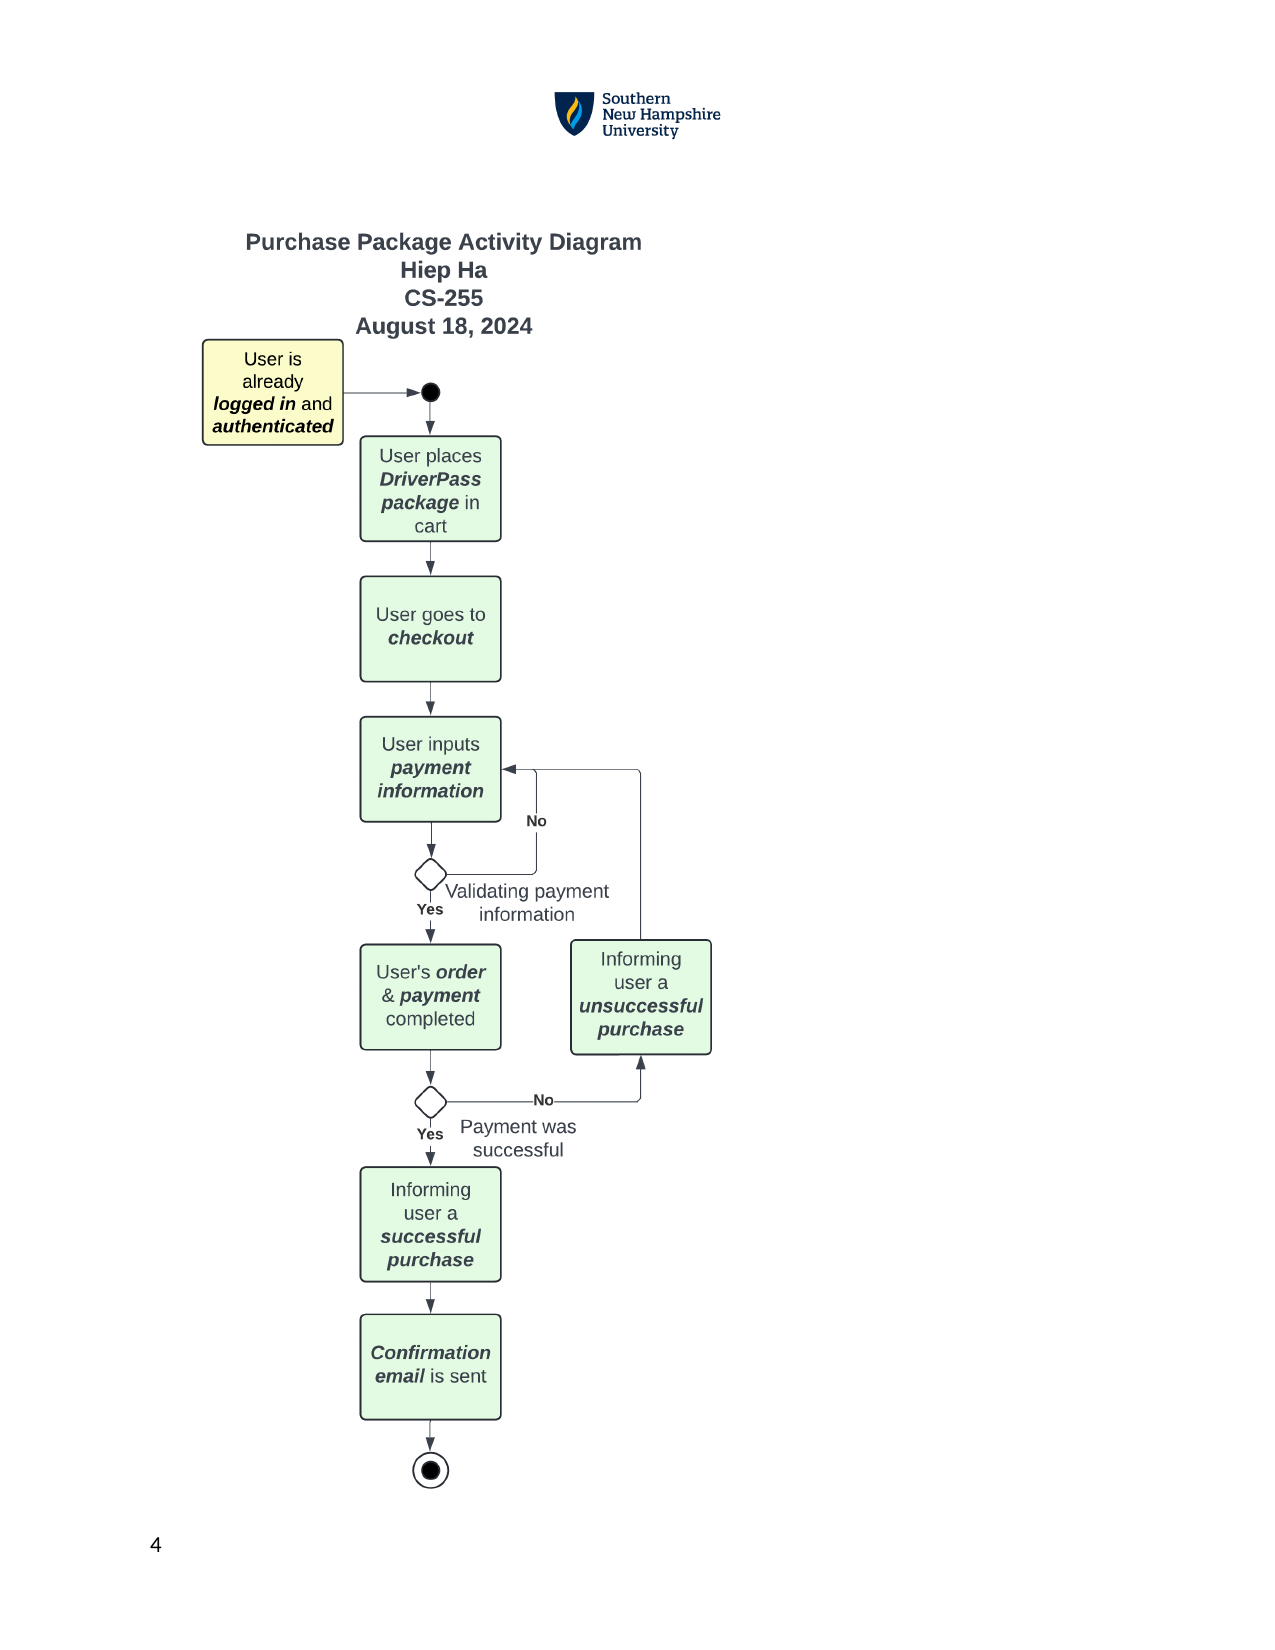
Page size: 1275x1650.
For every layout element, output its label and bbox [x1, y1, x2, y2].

picture [546, 75, 729, 154]
picture [150, 173, 746, 1501]
